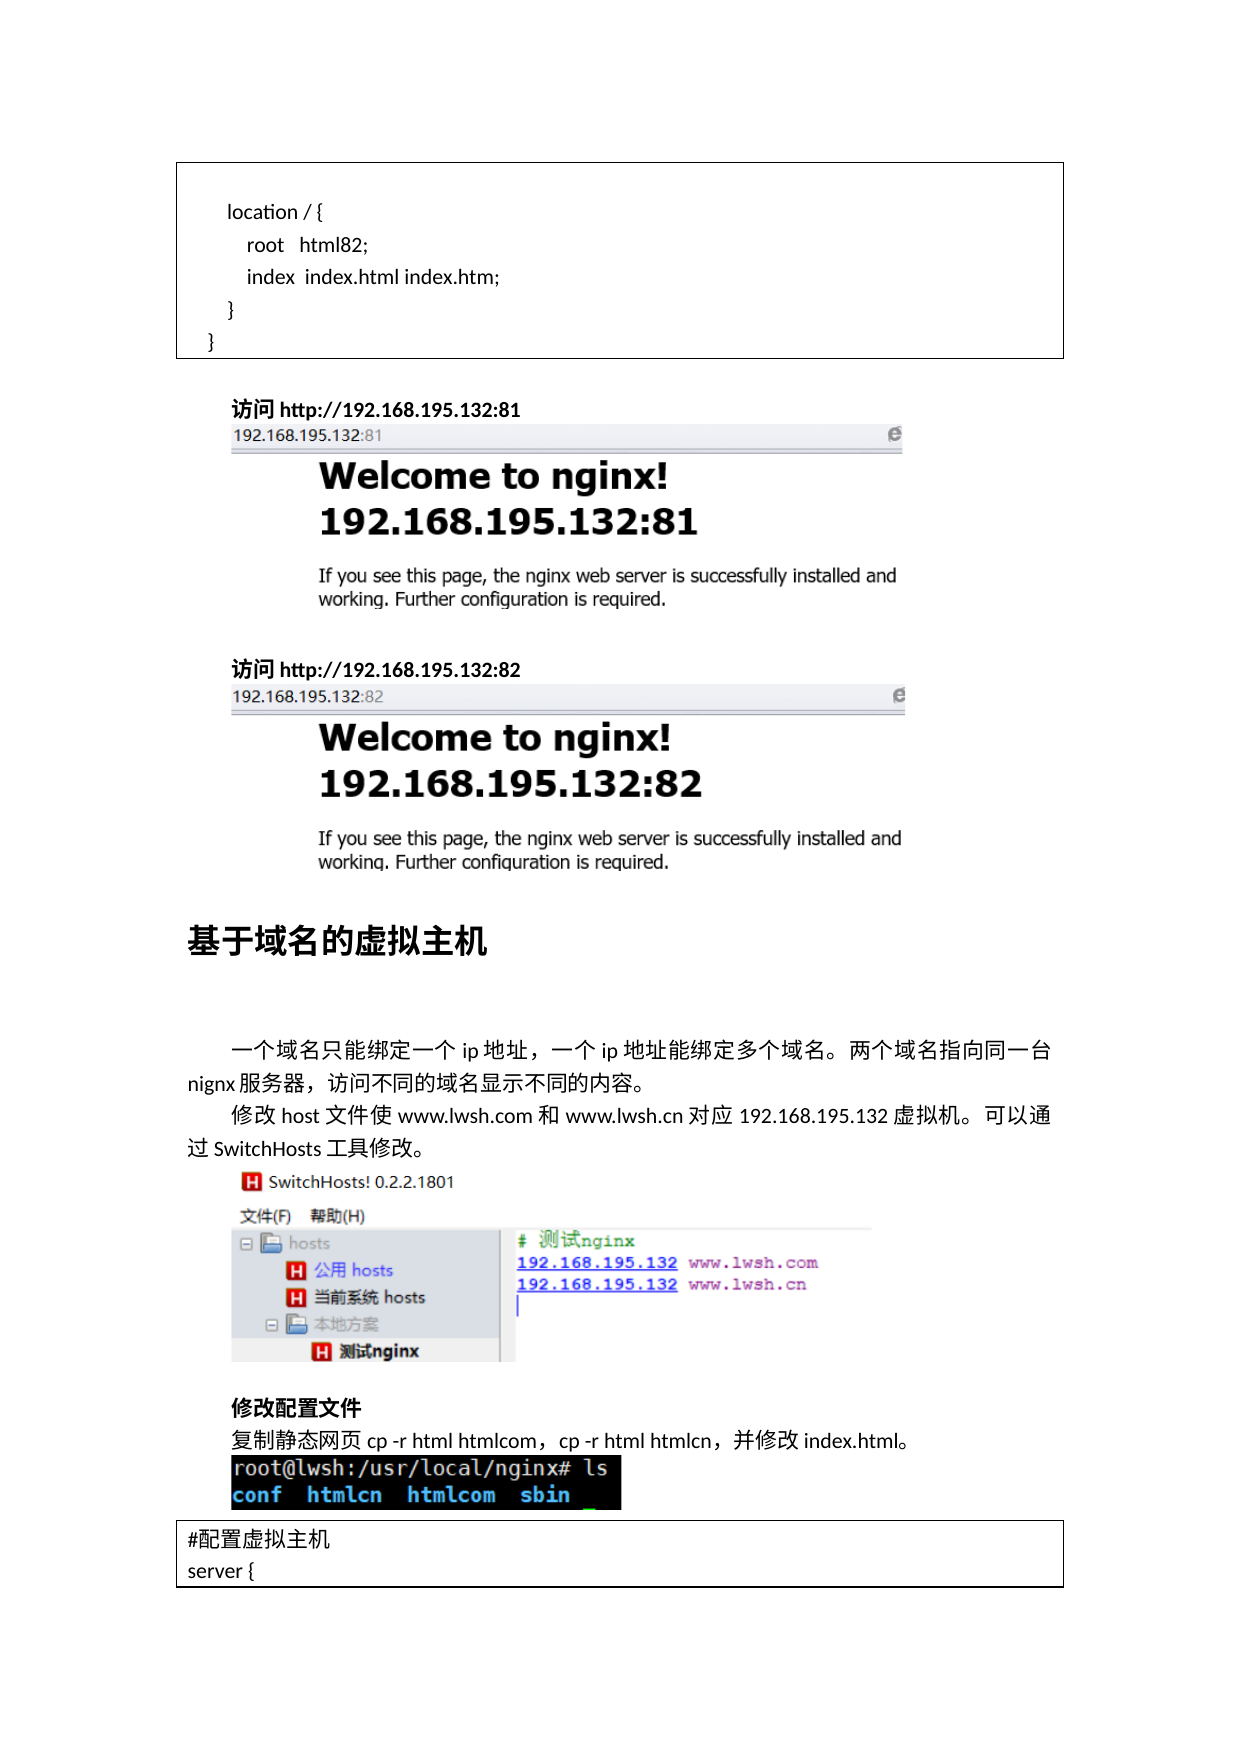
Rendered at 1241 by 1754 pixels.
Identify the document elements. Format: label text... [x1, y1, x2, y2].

text 访问http://192.168.195.132:81 [187, 392, 1053, 424]
text 一个域名只能绑定一个ip地址，一个ip地址能绑定多个域名。两个域名指向同一台nignx服务器，访问不同的域名显示不同的内容。 [187, 1033, 1053, 1098]
text 访问http://192.168.195.132:82 [187, 652, 1053, 684]
list 复制静态网页cp -r html htmlcom，cp -r html htmlcn，并修改index.html。 [187, 1423, 1053, 1455]
subtitle 基于域名的虚拟主机 [187, 906, 1053, 971]
picture [231, 1455, 622, 1510]
picture [231, 424, 903, 609]
text 修改host文件使www.lwsh.com和www.lwsh.cn对应192.168.195.132虚拟机。可以通过SwitchHosts工具修改。 [187, 1098, 1053, 1163]
picture [231, 1162, 872, 1362]
text 修改配置文件 [187, 1390, 1053, 1423]
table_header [177, 163, 1063, 358]
picture [231, 684, 906, 871]
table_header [177, 1521, 1063, 1586]
